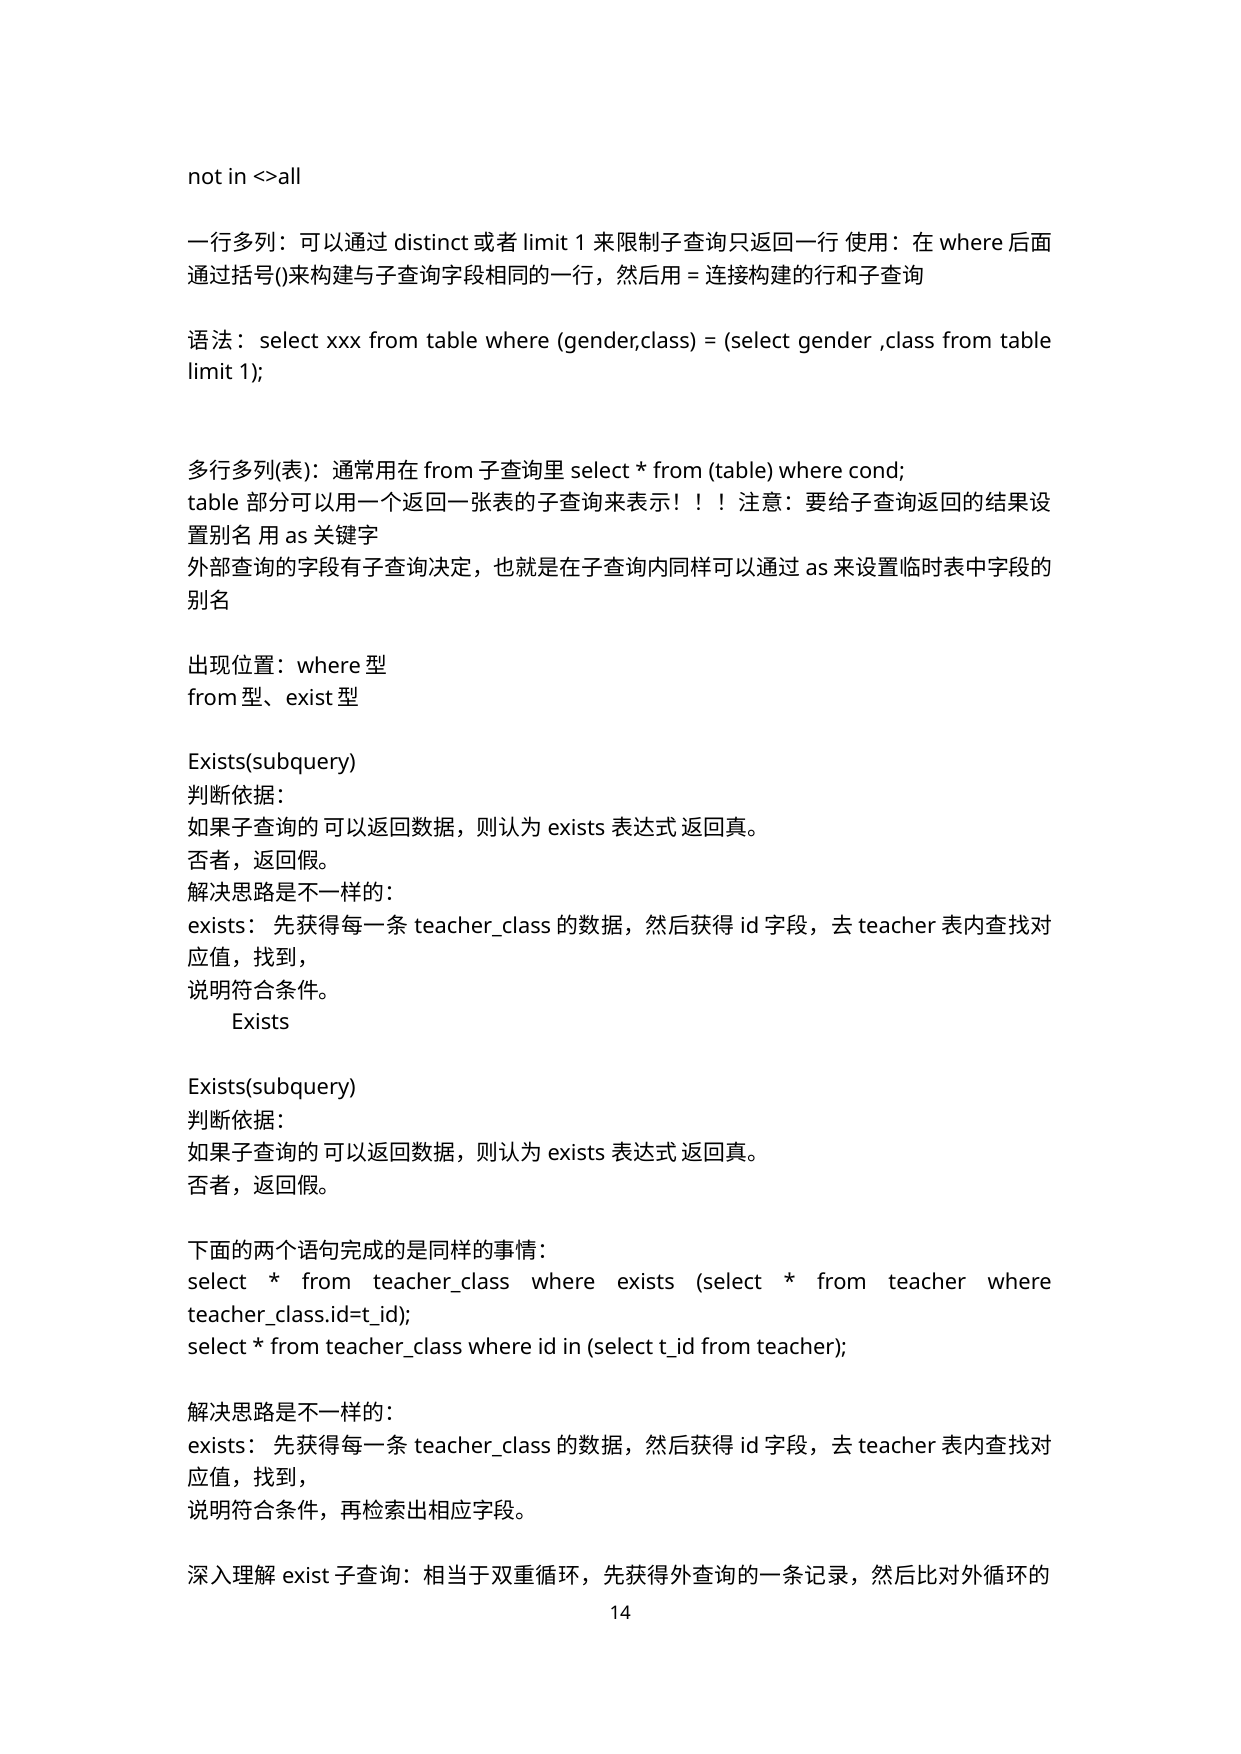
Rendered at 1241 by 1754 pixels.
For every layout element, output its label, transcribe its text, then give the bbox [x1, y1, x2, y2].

text Exists(subquery) [187, 745, 1053, 777]
text select * from teacher_class where exists (select * from teacher where teacher_class.id=t_id); [187, 1265, 1053, 1330]
text not in <>all [187, 160, 1053, 192]
text 下面的两个语句完成的是同样的事情： [187, 1232, 1053, 1265]
text from型、exist型 [187, 680, 1053, 712]
text 外部查询的字段有子查询决定，也就是在子查询内同样可以通过 as 来设置临时表中字段的别名 [187, 550, 1053, 615]
text 如果子查询的 可以返回数据，则认为 exists 表达式 返回真。 [187, 1135, 1053, 1167]
text 否者，返回假。 [187, 842, 1053, 875]
text exists： 先获得每一条 teacher_class的数据，然后获得id字段，去teacher表内查找对应值，找到， [187, 1427, 1053, 1492]
text 说明符合条件，再检索出相应字段。 [187, 1492, 1053, 1525]
text 语法：select xxx from table where (gender,class) = (select gender ,class from table limit 1); [187, 322, 1053, 387]
text 如果子查询的 可以返回数据，则认为 exists 表达式 返回真。 [187, 810, 1053, 842]
text 一行多列：可以通过distinct或者limit 1 来限制子查询只返回一行 使用：在where后面通过括号()来构建与子查询字段相同的一行，然后用 = 连接构建的行和子查询 [187, 225, 1053, 290]
text table 部分可以用一个返回一张表的子查询来表示！！！注意：要给子查询返回的结果设置别名 用 as 关键字 [187, 485, 1053, 550]
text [187, 1557, 1053, 1590]
text 出现位置：where型 [187, 647, 1053, 680]
text 否者，返回假。 [187, 1167, 1053, 1200]
text Exists [187, 1005, 1053, 1037]
text 判断依据： [187, 777, 1053, 810]
text select * from teacher_class where id in (select t_id from teacher); [187, 1330, 1053, 1362]
text exists： 先获得每一条 teacher_class的数据，然后获得id字段，去teacher表内查找对应值，找到， [187, 907, 1053, 972]
text 解决思路是不一样的： [187, 1395, 1053, 1427]
text 解决思路是不一样的： [187, 875, 1053, 907]
text Exists(subquery) [187, 1070, 1053, 1102]
text 多行多列(表)：通常用在from子查询里 select * from (table) where cond; [187, 452, 1053, 485]
text 判断依据： [187, 1102, 1053, 1135]
text 说明符合条件。 [187, 972, 1053, 1005]
